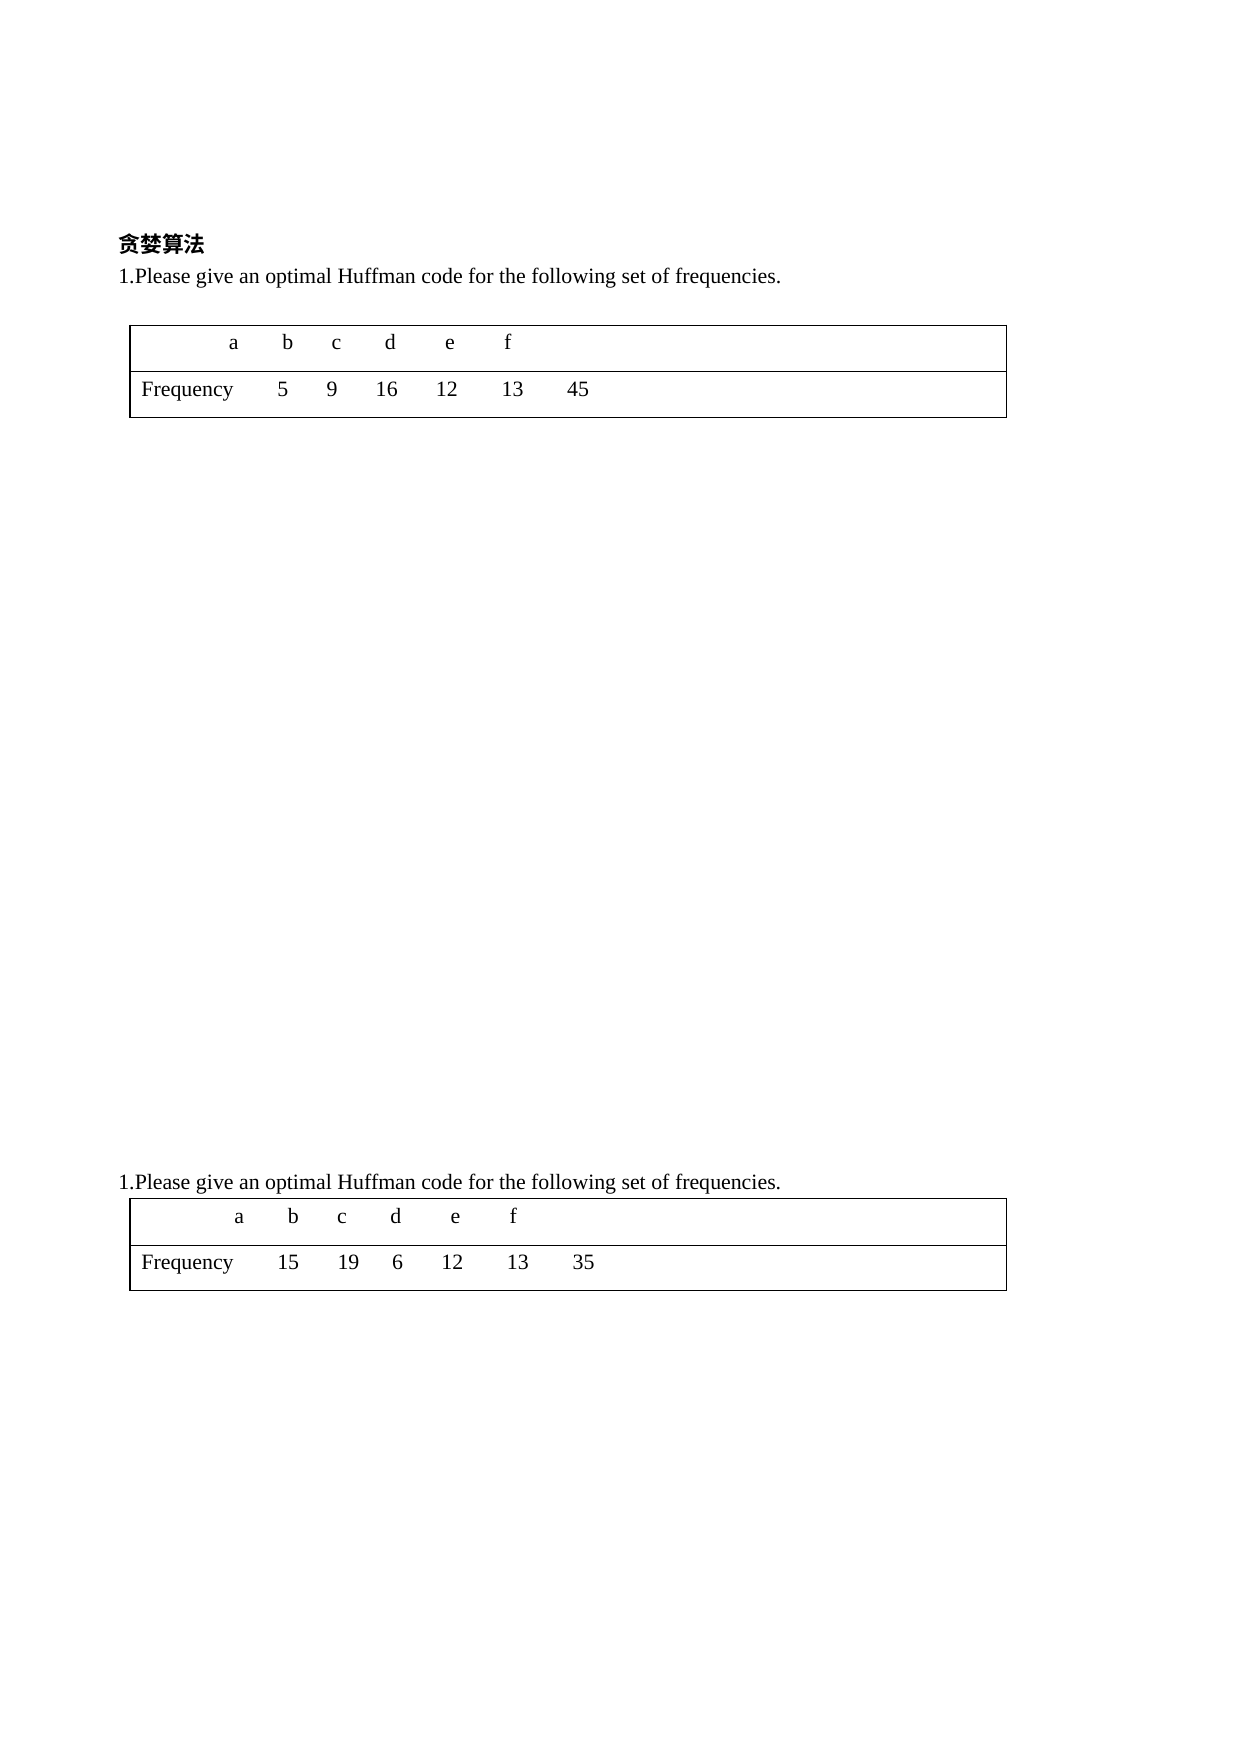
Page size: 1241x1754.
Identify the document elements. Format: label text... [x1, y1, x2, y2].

text 贪婪算法 [118, 227, 1122, 259]
text 1.Please give an optimal Huffman code for the following set of frequencies. [118, 259, 1122, 292]
text 1.Please give an optimal Huffman code for the following set of frequencies. [118, 1165, 1122, 1198]
table_cell Frequency 15 19 6 12 13 35 [131, 1246, 1006, 1290]
table_cell Frequency 5 9 16 12 13 45 [131, 372, 1006, 417]
table_header a b c d e f [131, 326, 1006, 371]
table_header a b c d e f [131, 1199, 1006, 1244]
